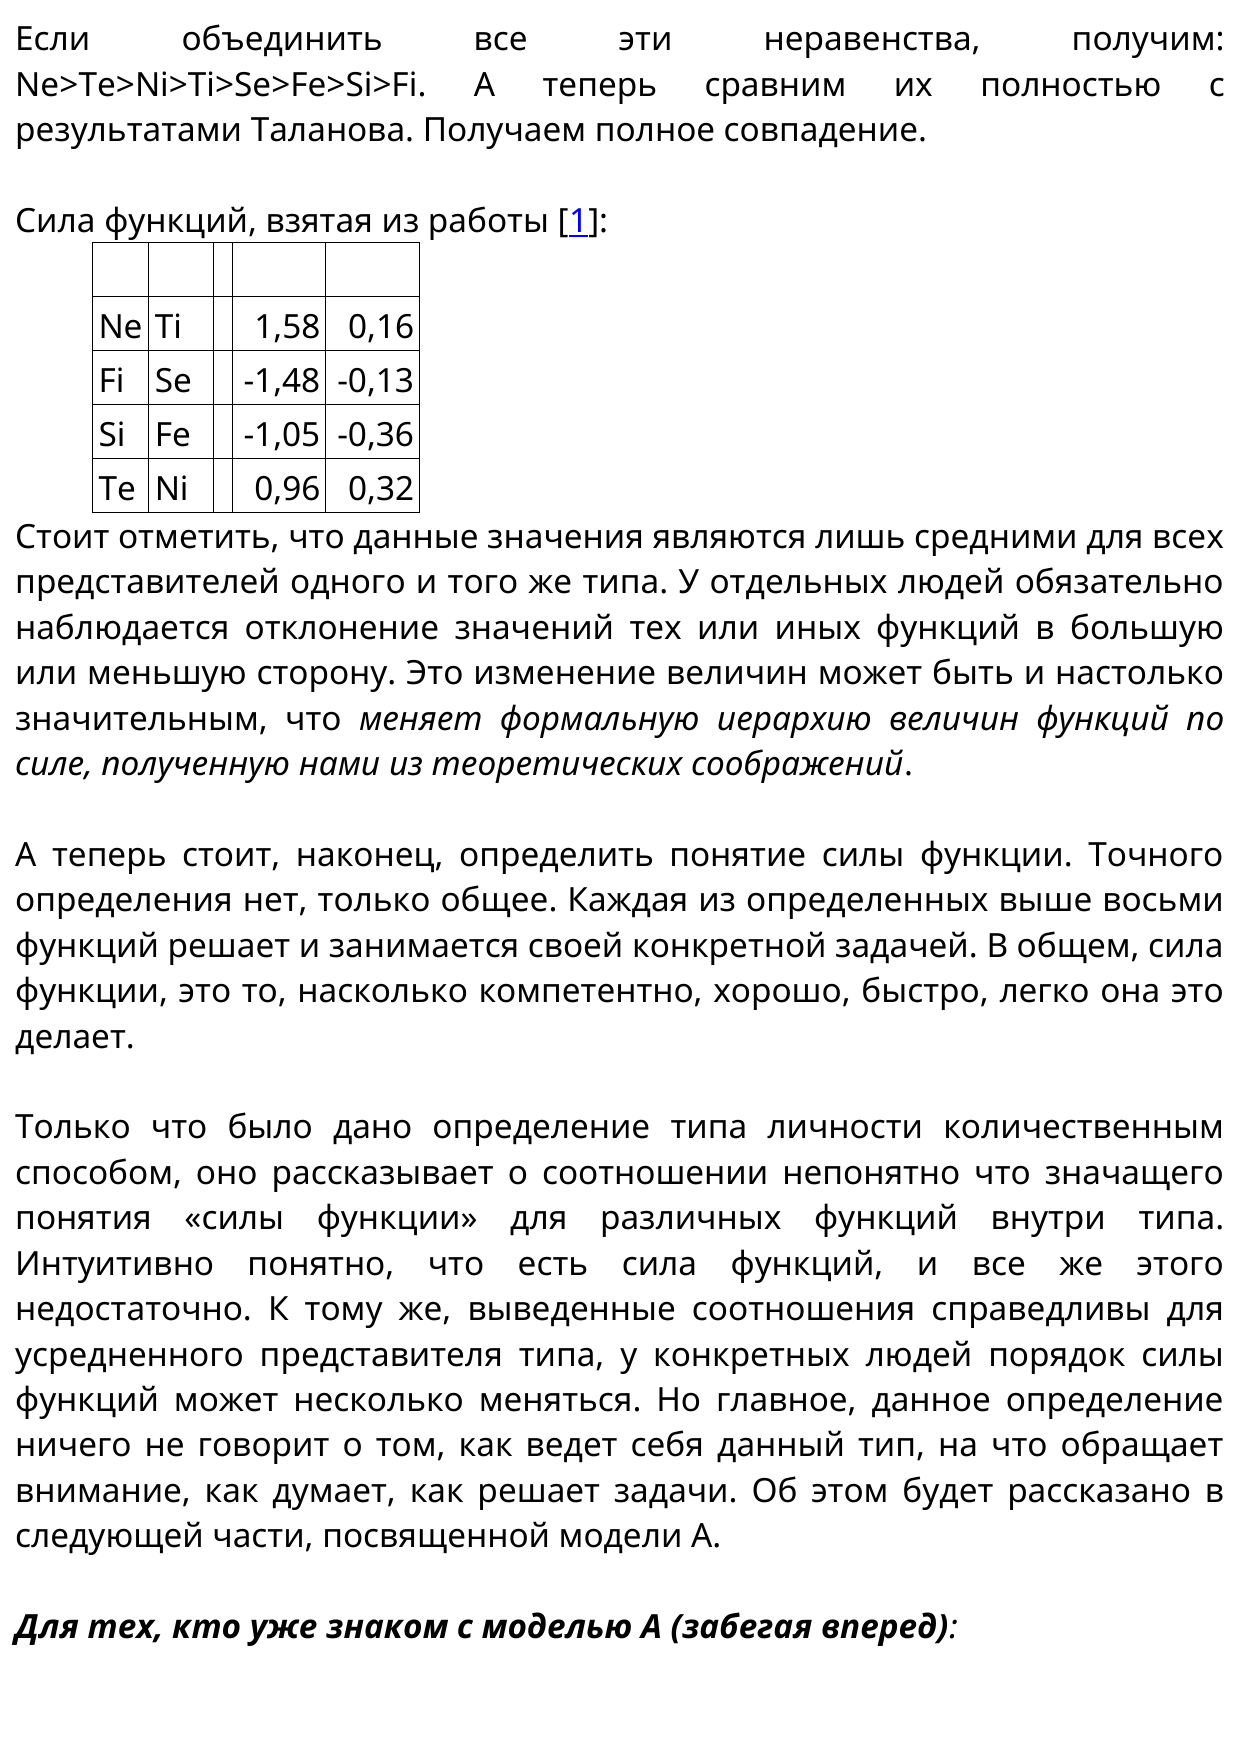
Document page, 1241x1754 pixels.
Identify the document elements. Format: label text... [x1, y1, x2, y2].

text Стоит отметить, что данные значения являются лишь средними для всех представителей одного и того же типа. У отдельных людей обязательно наблюдается отклонение значений тех или иных функций в большую или меньшую сторону. Это изменение величин может быть и настолько значительным, что меняет формальную иерархию величин функций по силе, полученную нами из теоретических соображений. [15, 513, 1225, 785]
table_cell [214, 297, 232, 350]
text Если объединить все эти неравенства, получим: Ne>Te>Ni>Ti>Se>Fe>Si>Fi. А теперь сравним их полностью с результатами Таланова. Получаем полное совпадение. [15, 15, 1225, 151]
table_cell Ne [93, 297, 148, 350]
table_cell [214, 459, 232, 512]
table_header [93, 243, 148, 296]
table_cell Fi [93, 351, 148, 404]
table_cell 1,58 [233, 297, 325, 350]
table_cell [214, 351, 232, 404]
table_cell Fe [149, 405, 213, 458]
table_cell 0,16 [326, 297, 419, 350]
table_cell -0,13 [326, 351, 419, 404]
table_cell -1,05 [233, 405, 325, 458]
text А теперь стоит, наконец, определить понятие силы функции. Точного определения нет, только общее. Каждая из определенных выше восьми функций решает и занимается своей конкретной задачей. В общем, сила функции, это то, насколько компетентно, хорошо, быстро, легко она это делает. [15, 831, 1225, 1058]
table_header [149, 243, 213, 296]
table_cell -0,36 [326, 405, 419, 458]
table_cell Te [93, 459, 148, 512]
table_cell [214, 405, 232, 458]
table_cell 0,96 [233, 459, 325, 512]
text Сила функций, взятая из работы [1]: [15, 197, 1225, 242]
text Для тех, кто уже знаком с моделью А (забегая вперед): [15, 1603, 1225, 1648]
table_cell Ni [149, 459, 213, 512]
table_header [326, 243, 419, 296]
table_cell -1,48 [233, 351, 325, 404]
table_header [214, 243, 232, 296]
table_cell Ti [149, 297, 213, 350]
table_cell Si [93, 405, 148, 458]
table_cell Se [149, 351, 213, 404]
table_header [233, 243, 325, 296]
table_cell 0,32 [326, 459, 419, 512]
